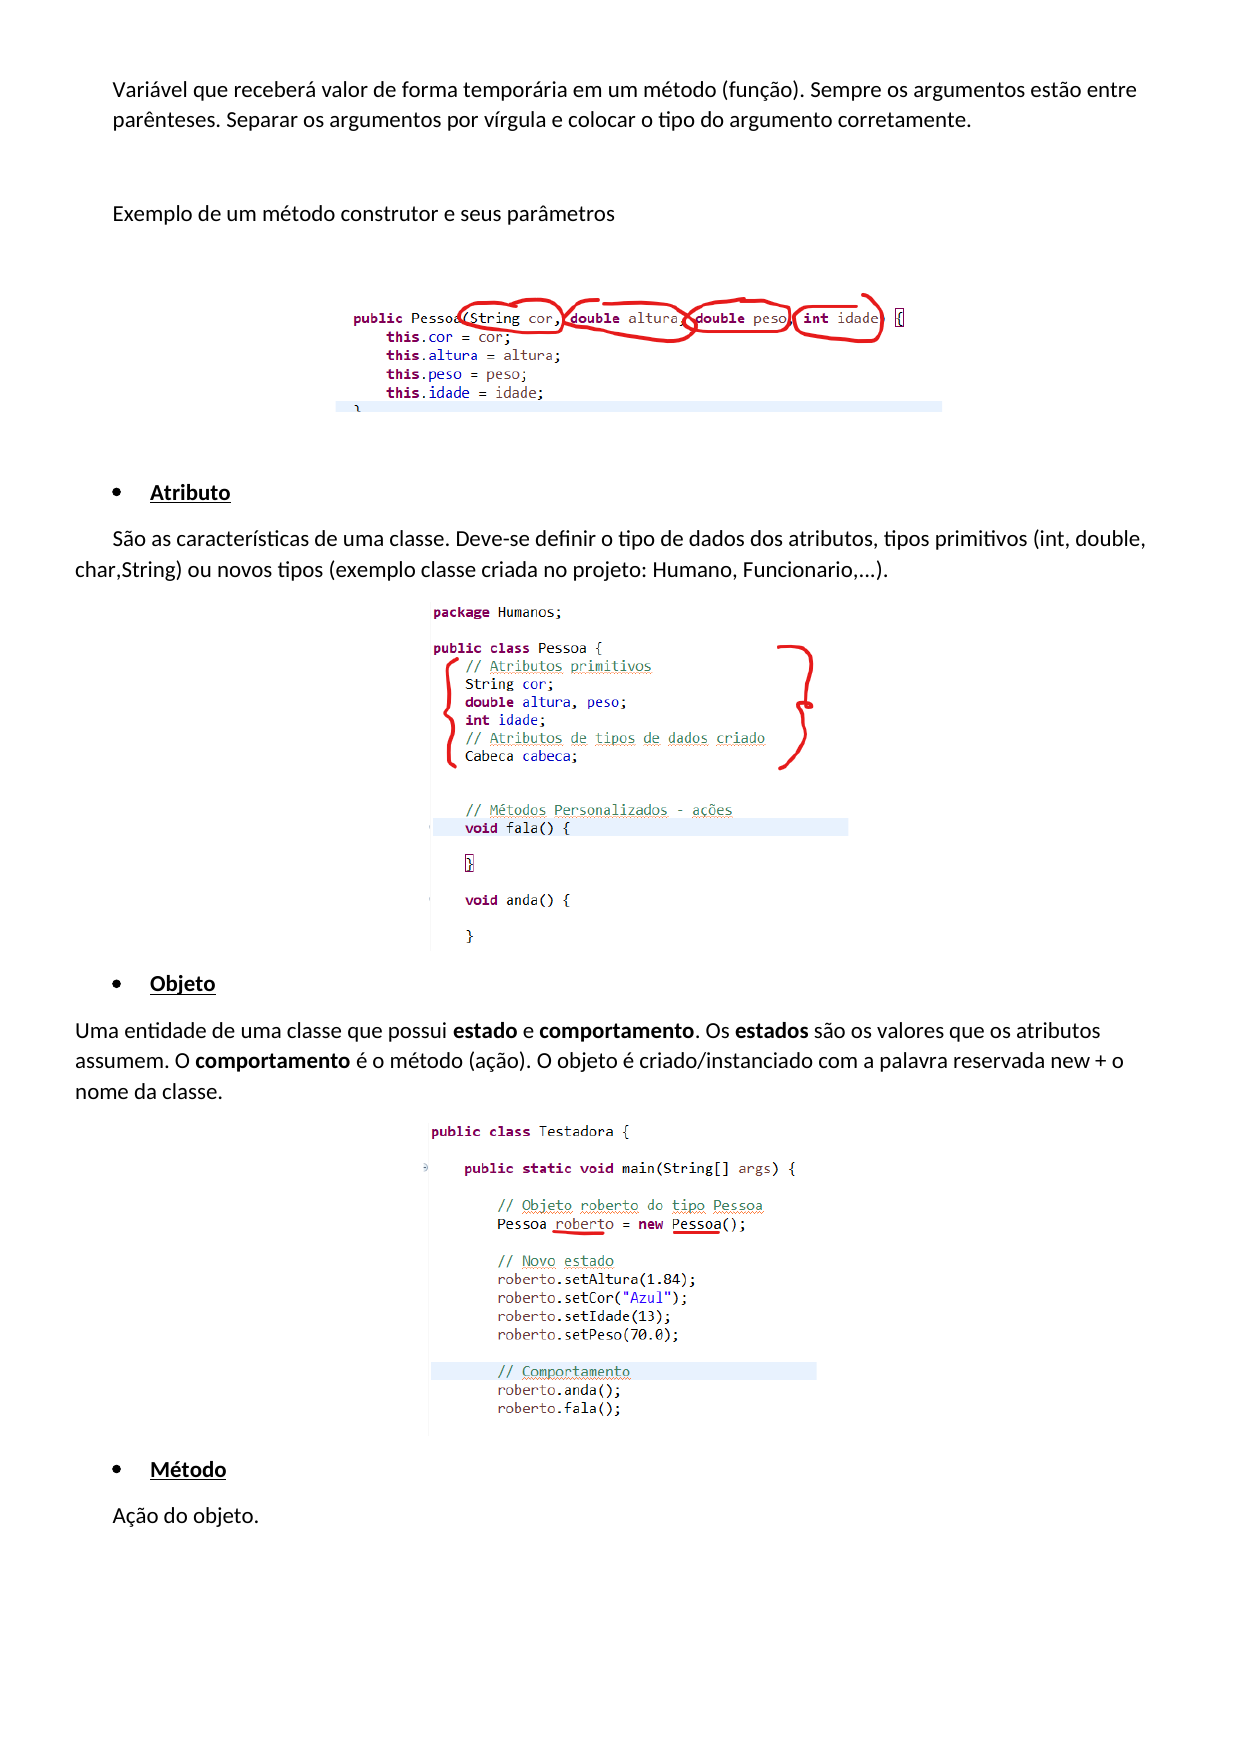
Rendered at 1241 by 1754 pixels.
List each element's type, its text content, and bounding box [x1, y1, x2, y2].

list Atributo [112, 478, 1165, 506]
text Variável que receberá valor de forma temporária em um método (função). Sempre os argumentos estão entre parênteses. Separar os argumentos por vírgula e colocar o tipo do argumento corretamente. [112, 75, 1165, 133]
text Exemplo de um método construtor e seus parâmetros [112, 199, 1165, 227]
picture [335, 292, 943, 412]
list Método [112, 1455, 1165, 1483]
list Objeto [112, 969, 1165, 998]
picture [423, 1123, 817, 1436]
text Ação do objeto. [112, 1502, 1165, 1529]
picture [429, 601, 849, 951]
text São as características de uma classe. Deve-se definir o tipo de dados dos atributos, tipos primitivos (int, double, char,String) ou novos tipos (exemplo classe criada no projeto: Humano, Funcionario,...). [75, 524, 1165, 583]
text Uma entidade de uma classe que possui estado e comportamento. Os estados são os valores que os atributos assumem. O comportamento é o método (ação). O objeto é criado/instanciado com a palavra reservada new + o nome da classe. [75, 1016, 1165, 1105]
